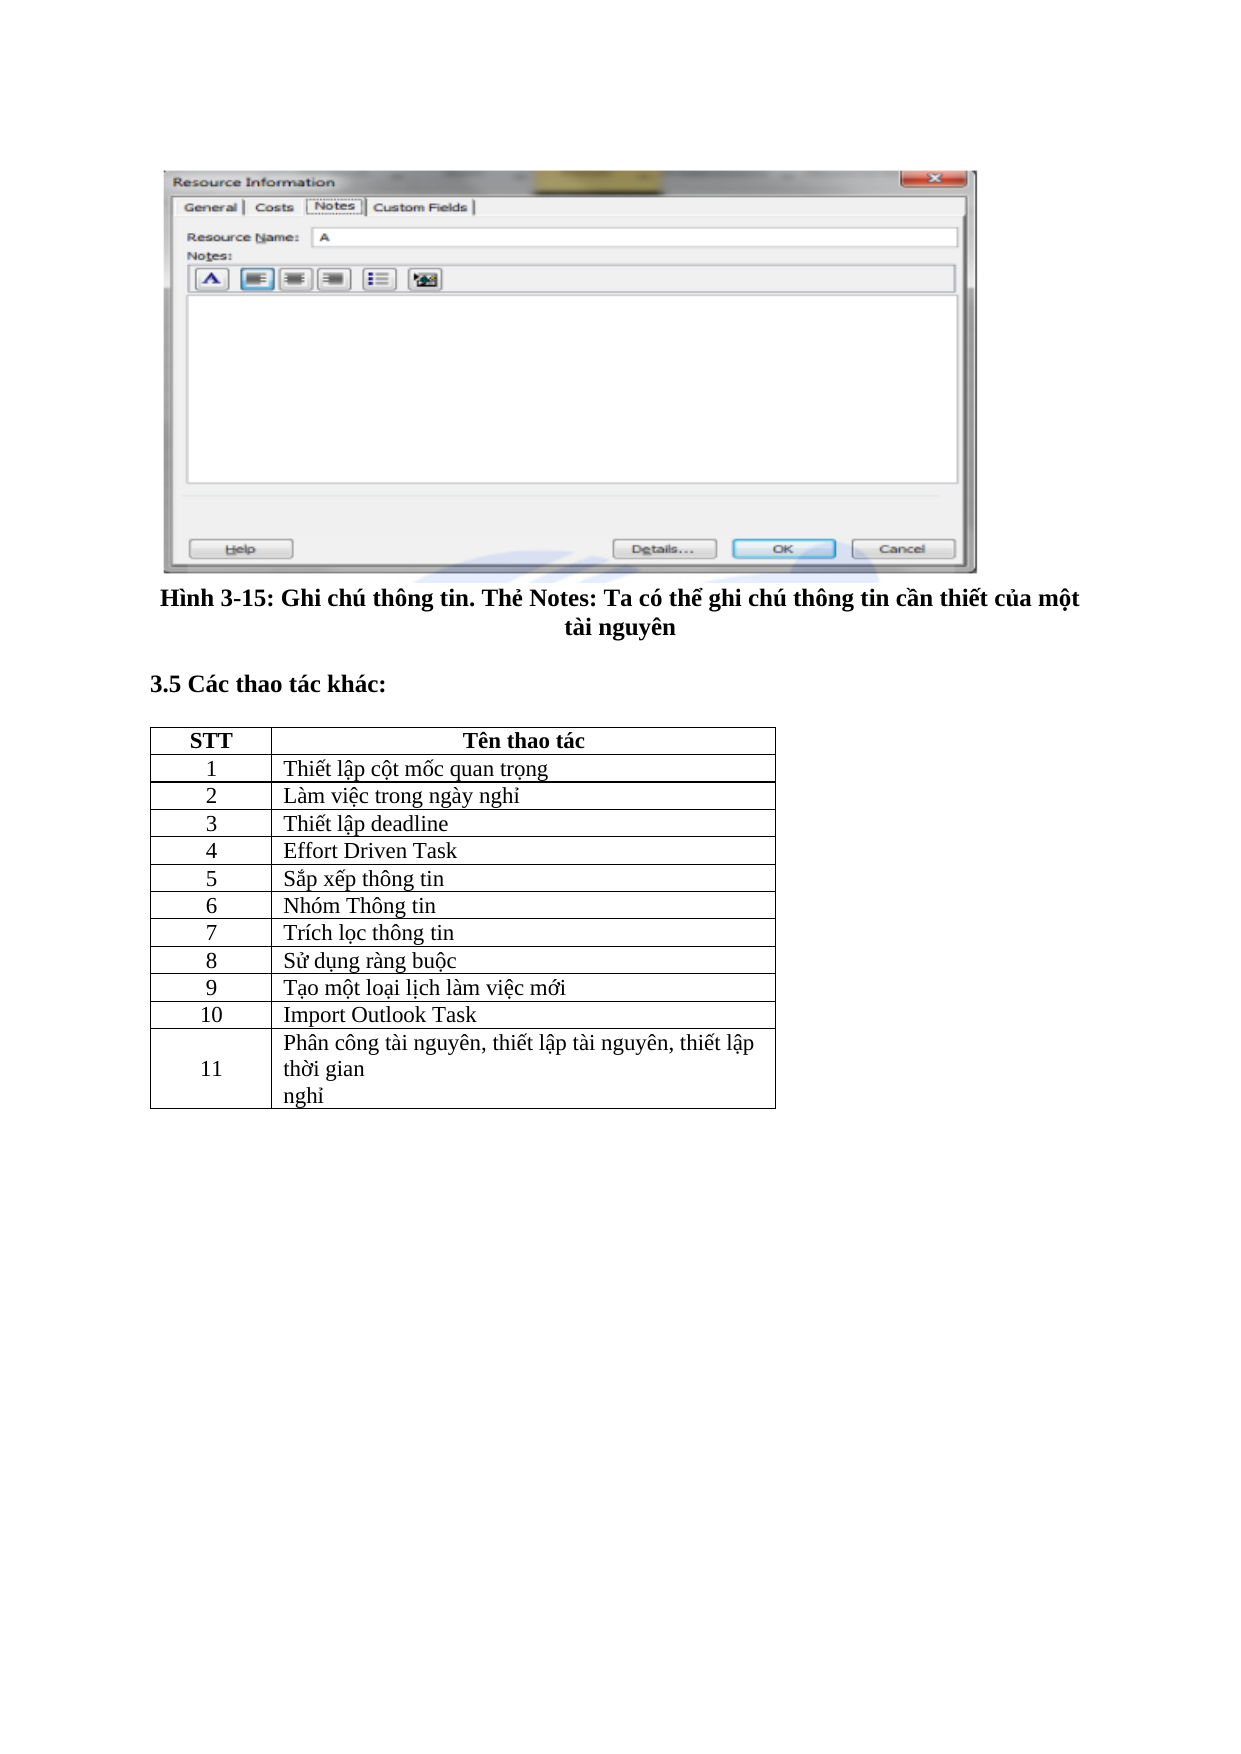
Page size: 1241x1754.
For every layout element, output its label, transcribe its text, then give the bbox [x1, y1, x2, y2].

table_cell 2 [151, 783, 271, 809]
table_cell Làm việc trong ngày nghỉ [272, 783, 775, 809]
table_cell Sắp xếp thông tin [272, 865, 775, 891]
table_header Tên thao tác [272, 728, 775, 754]
table_cell 3 [151, 810, 271, 836]
table_cell Thiết lập deadline [272, 810, 775, 836]
text Hình 3-15: Ghi chú thông tin. Thẻ Notes: Ta có thể ghi chú thông tin cần thiết của một tài nguyên [150, 583, 1090, 640]
table_cell Sử dụng ràng buộc [272, 947, 775, 973]
text 3.5 Các thao tác khác: [150, 669, 1090, 698]
table_cell Phân công tài nguyên, thiết lập tài nguyên, thiết lập thời gian nghỉ [272, 1029, 775, 1108]
table_cell Thiết lập cột mốc quan trọng [272, 755, 775, 781]
table_cell Nhóm Thông tin [272, 892, 775, 918]
table_cell 6 [151, 892, 271, 918]
table_cell 8 [151, 947, 271, 973]
table_cell 11 [151, 1029, 271, 1108]
table_cell 9 [151, 974, 271, 1001]
table_cell 1 [151, 755, 271, 781]
table_cell 10 [151, 1002, 271, 1028]
picture [150, 150, 985, 583]
table_cell 4 [151, 837, 271, 863]
table_cell 7 [151, 919, 271, 946]
table_header STT [151, 728, 271, 754]
table_cell Effort Driven Task [272, 837, 775, 863]
table_cell 5 [151, 865, 271, 891]
table_cell Tạo một loại lịch làm việc mới [272, 974, 775, 1001]
table_cell Trích lọc thông tin [272, 919, 775, 946]
table_cell Import Outlook Task [272, 1002, 775, 1028]
